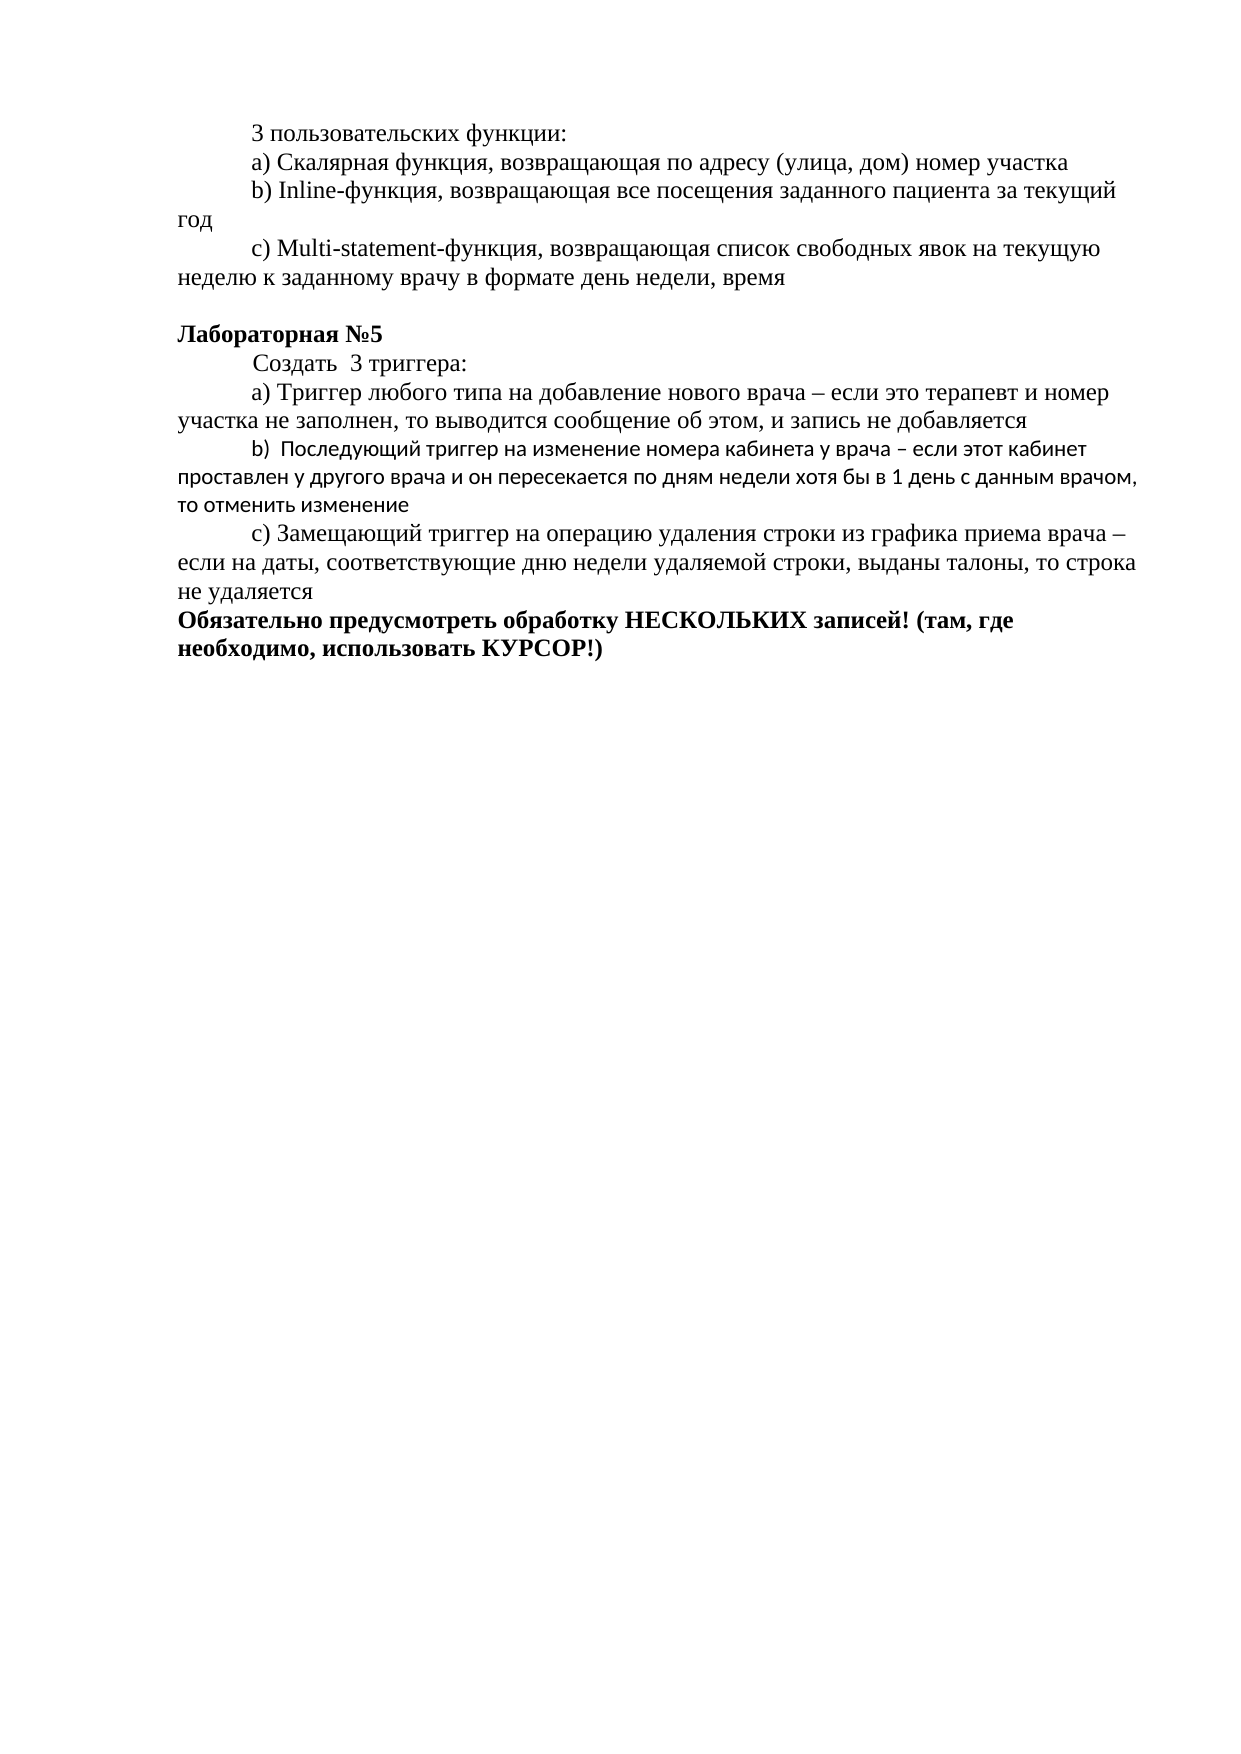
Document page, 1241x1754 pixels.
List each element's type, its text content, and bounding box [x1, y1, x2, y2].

text c) Multi-statement-функция, возвращающая список свободных явок на текущую неделю к заданному врачу в формате день недели, время [177, 233, 1152, 291]
text a) Скалярная функция, возвращающая по адресу (улица, дом) номер участка [177, 147, 1152, 176]
text b) Inline-функция, возвращающая все посещения заданного пациента за текущий год [177, 176, 1152, 233]
text b) Последующий триггер на изменение номера кабинета у врача – если этот кабинет проставлен у другого врача и он пересекается по дням недели хотя бы в 1 день с данным врачом, то отменить изменение [177, 434, 1152, 518]
list Создать 3 триггера: [252, 348, 1152, 377]
text Лабораторная №5 [177, 319, 1152, 348]
text Обязательно предусмотреть обработку НЕСКОЛЬКИХ записей! (там, где необходимо, использовать КУРСОР!) [177, 605, 1152, 662]
text 3 пользовательских функции: [177, 118, 1152, 147]
text c) Замещающий триггер на операцию удаления строки из графика приема врача – если на даты, соответствующие дню недели удаляемой строки, выданы талоны, то строка не удаляется [177, 518, 1152, 605]
text a) Триггер любого типа на добавление нового врача – если это терапевт и номер участка не заполнен, то выводится сообщение об этом, и запись не добавляется [177, 377, 1152, 434]
